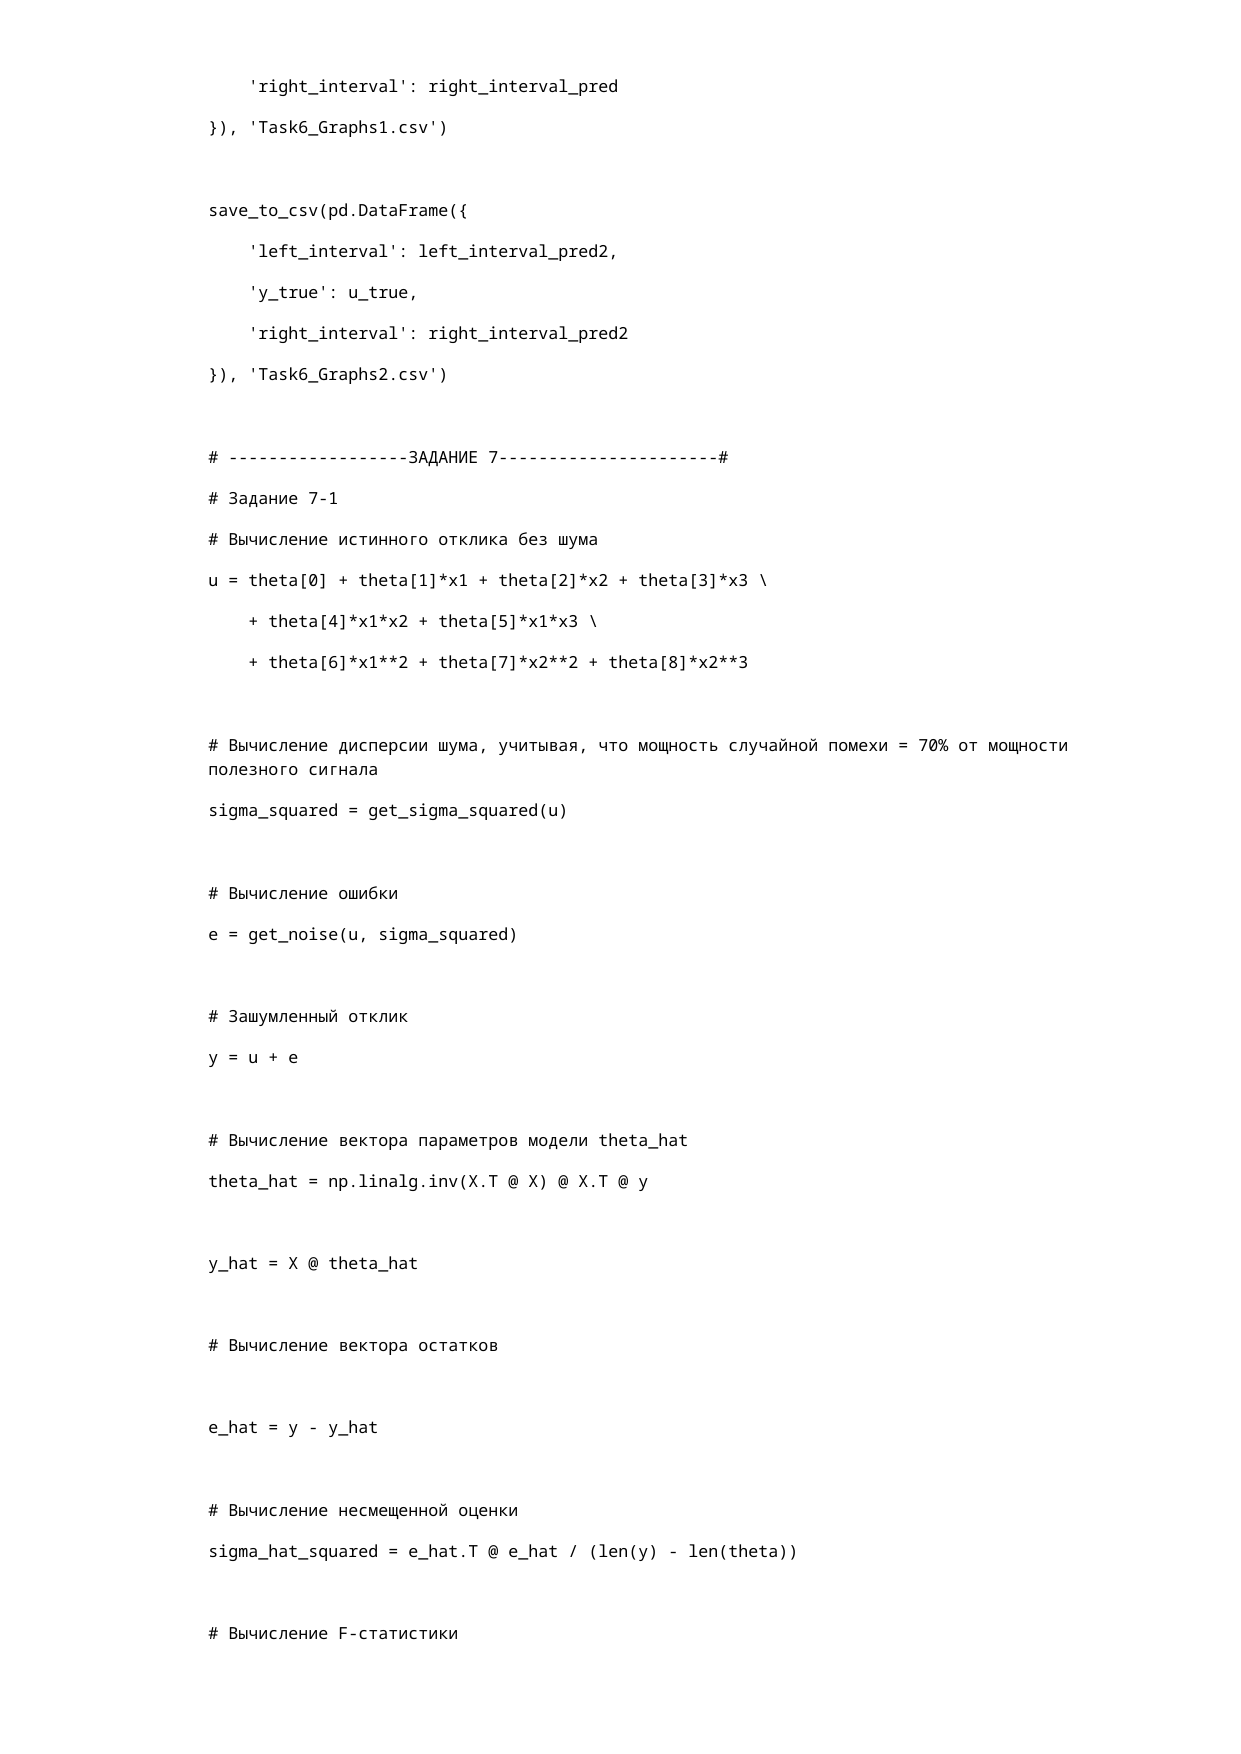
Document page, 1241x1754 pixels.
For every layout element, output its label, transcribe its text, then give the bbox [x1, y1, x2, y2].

text y_hat = X @ theta_hat [208, 1252, 1165, 1274]
text # Вычисление несмещенной оценки [208, 1498, 1165, 1521]
text }), 'Task6_Graphs2.csv') [208, 363, 1165, 386]
text e_hat = y - y_hat [208, 1416, 1165, 1439]
text sigma_squared = get_sigma_squared(u) [208, 799, 1165, 822]
text # Вычисление дисперсии шума, учитывая, что мощность случайной помехи = 70% от мощности полезного сигнала [208, 733, 1165, 781]
text # Вычисление ошибки [208, 881, 1165, 904]
text + theta[4]*x1*x2 + theta[5]*x1*x3 \ [208, 610, 1165, 633]
text sigma_hat_squared = e_hat.T @ e_hat / (len(y) - len(theta)) [208, 1539, 1165, 1562]
text u = theta[0] + theta[1]*x1 + theta[2]*x2 + theta[3]*x3 \ [208, 569, 1165, 591]
text 'y_true': u_true, [208, 281, 1165, 303]
text save_to_csv(pd.DataFrame({ [208, 198, 1165, 221]
text # Задание 7-1 [208, 486, 1165, 509]
text # Вычисление вектора параметров модели theta_hat [208, 1128, 1165, 1151]
text # Вычисление F-статистики [208, 1622, 1165, 1644]
text theta_hat = np.linalg.inv(X.T @ X) @ X.T @ y [208, 1169, 1165, 1192]
text }), 'Task6_Graphs1.csv') [208, 116, 1165, 139]
text e = get_noise(u, sigma_squared) [208, 922, 1165, 945]
text 'right_interval': right_interval_pred2 [208, 322, 1165, 344]
text # Зашумленный отклик [208, 1005, 1165, 1027]
text # Вычисление вектора остатков [208, 1334, 1165, 1357]
text y = u + e [208, 1046, 1165, 1068]
text # ------------------ЗАДАНИЕ 7----------------------# [208, 445, 1165, 468]
text # Вычисление истинного отклика без шума [208, 528, 1165, 550]
text 'right_interval': right_interval_pred [208, 75, 1165, 98]
text + theta[6]*x1**2 + theta[7]*x2**2 + theta[8]*x2**3 [208, 651, 1165, 674]
text 'left_interval': left_interval_pred2, [208, 239, 1165, 262]
